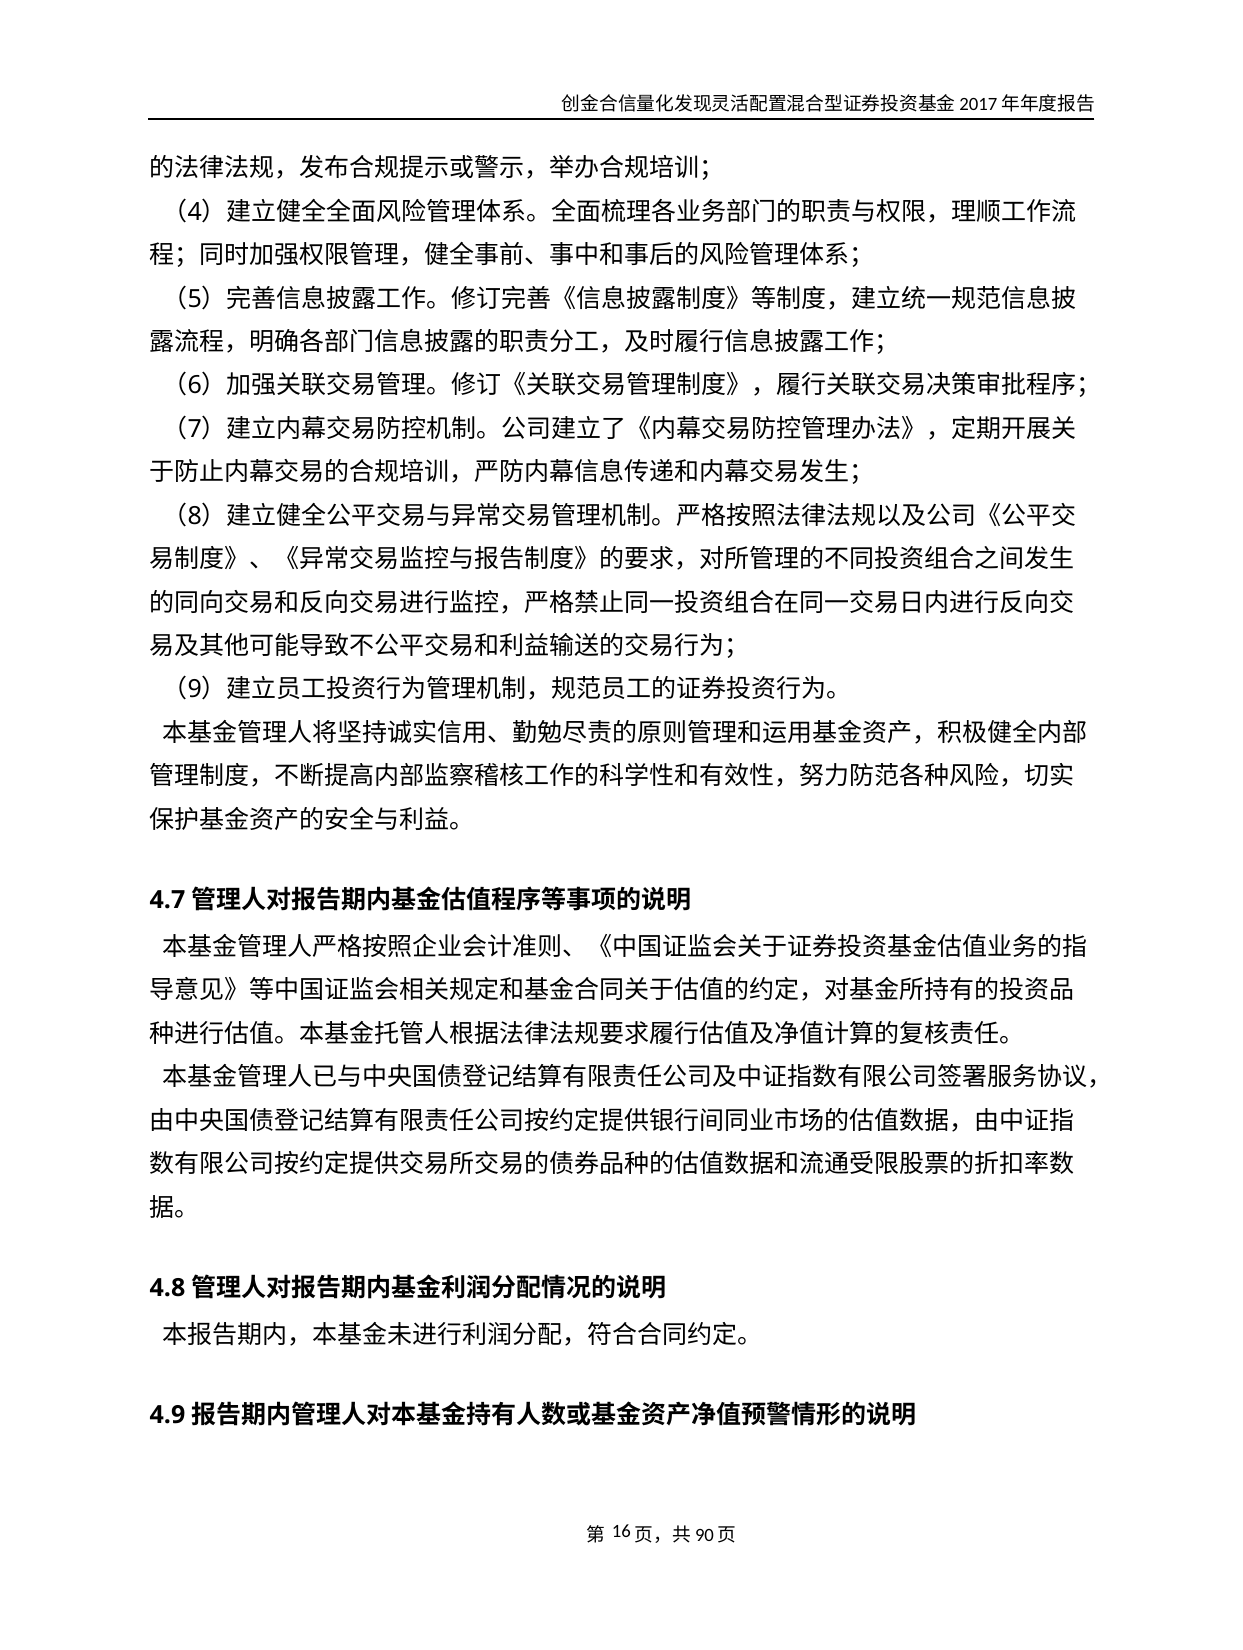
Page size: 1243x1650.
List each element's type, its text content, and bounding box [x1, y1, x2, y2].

text 4.8 管理人对报告期内基金利润分配情况的说明 [149, 1268, 1094, 1304]
text 本基金管理人严格按照企业会计准则、《中国证监会关于证券投资基金估值业务的指导意见》等中国证监会相关规定和基金合同关于估值的约定，对基金所持有的投资品种进行估值。本基金托管人根据法律法规要求履行估值及净值计算的复核责任。 本基金管理人已与中央国债登记结算有限责任公司及中证指数有限公司签署服务协议，由中央国债登记结算有限责任公司按约定提供银行间同业市场的估值数据，由中证指数有限公司按约定提供交易所交易的债券品种的估值数据和流通受限股票的折扣率数据。 [149, 926, 1094, 1223]
text 4.7 管理人对报告期内基金估值程序等事项的说明 [149, 880, 1094, 916]
text 4.9 报告期内管理人对本基金持有人数或基金资产净值预警情形的说明 [149, 1395, 1094, 1431]
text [149, 148, 1094, 836]
text 本报告期内，本基金未进行利润分配，符合合同约定。 [149, 1314, 1094, 1350]
